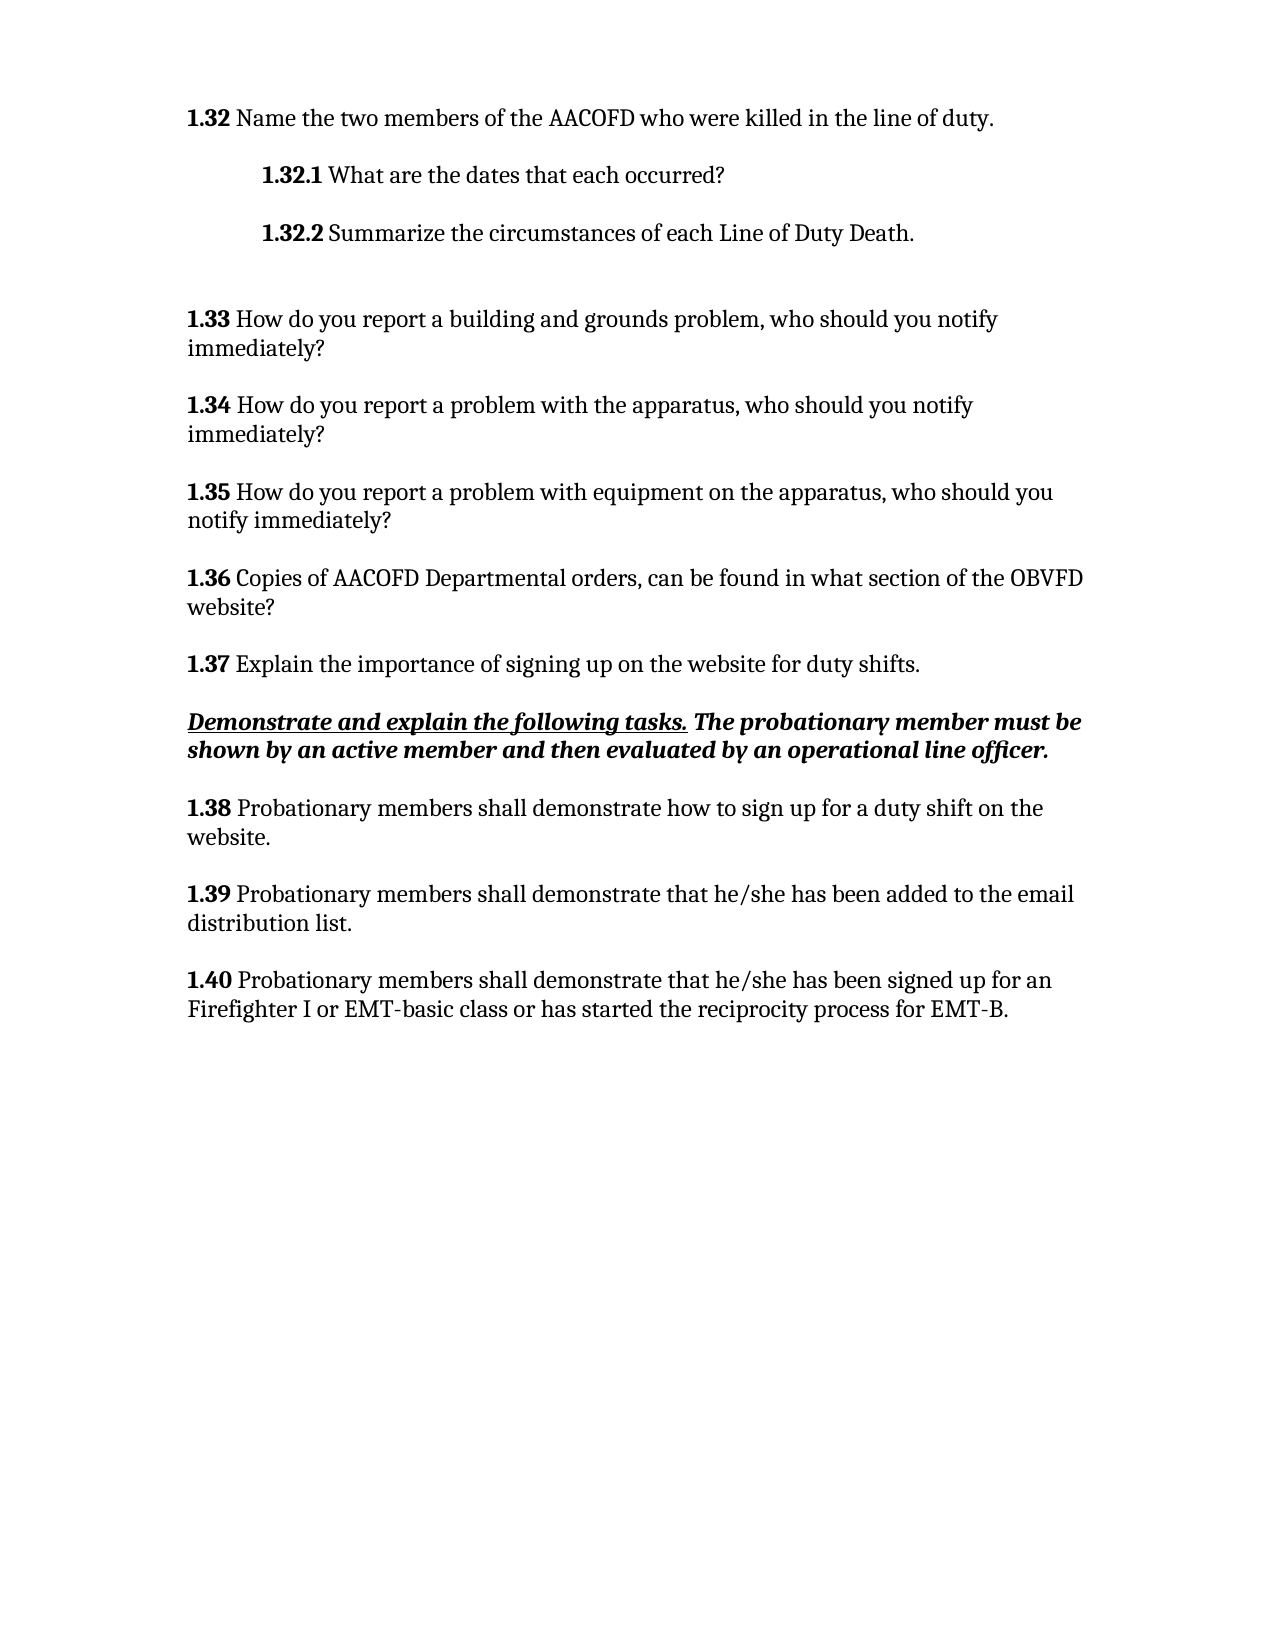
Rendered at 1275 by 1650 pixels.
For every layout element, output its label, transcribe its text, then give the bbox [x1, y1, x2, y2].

text 1.32.2 Summarize the circumstances of each Line of Duty Death. [262, 219, 1087, 247]
text 1.39 Probationary members shall demonstrate that he/she has been added to the email distribution list. [187, 880, 1087, 937]
text 1.34 How do you report a problem with the apparatus, who should you notify immediately? [187, 391, 1087, 449]
text 1.40 Probationary members shall demonstrate that he/she has been signed up for an Firefighter I or EMT-basic class or has started the reciprocity process for EMT-B. [187, 966, 1087, 1024]
text 1.35 How do you report a problem with equipment on the apparatus, who should you notify immediately? [187, 477, 1087, 535]
text 1.32 Name the two members of the AACOFD who were killed in the line of duty. [187, 104, 1087, 132]
text 1.36 Copies of AACOFD Departmental orders, can be found in what section of the OBVFD website? [187, 564, 1087, 621]
text 1.38 Probationary members shall demonstrate how to sign up for a duty shift on the website. [187, 794, 1087, 851]
text 1.32.1 What are the dates that each occurred? [187, 161, 1087, 190]
text 1.37 Explain the importance of signing up on the website for duty shifts. [187, 650, 1087, 679]
text 1.33 How do you report a building and grounds problem, who should you notify immediately? [187, 305, 1087, 362]
text Demonstrate and explain the following tasks. The probationary member must be shown by an active member and then evaluated by an operational line officer. [187, 707, 1087, 765]
